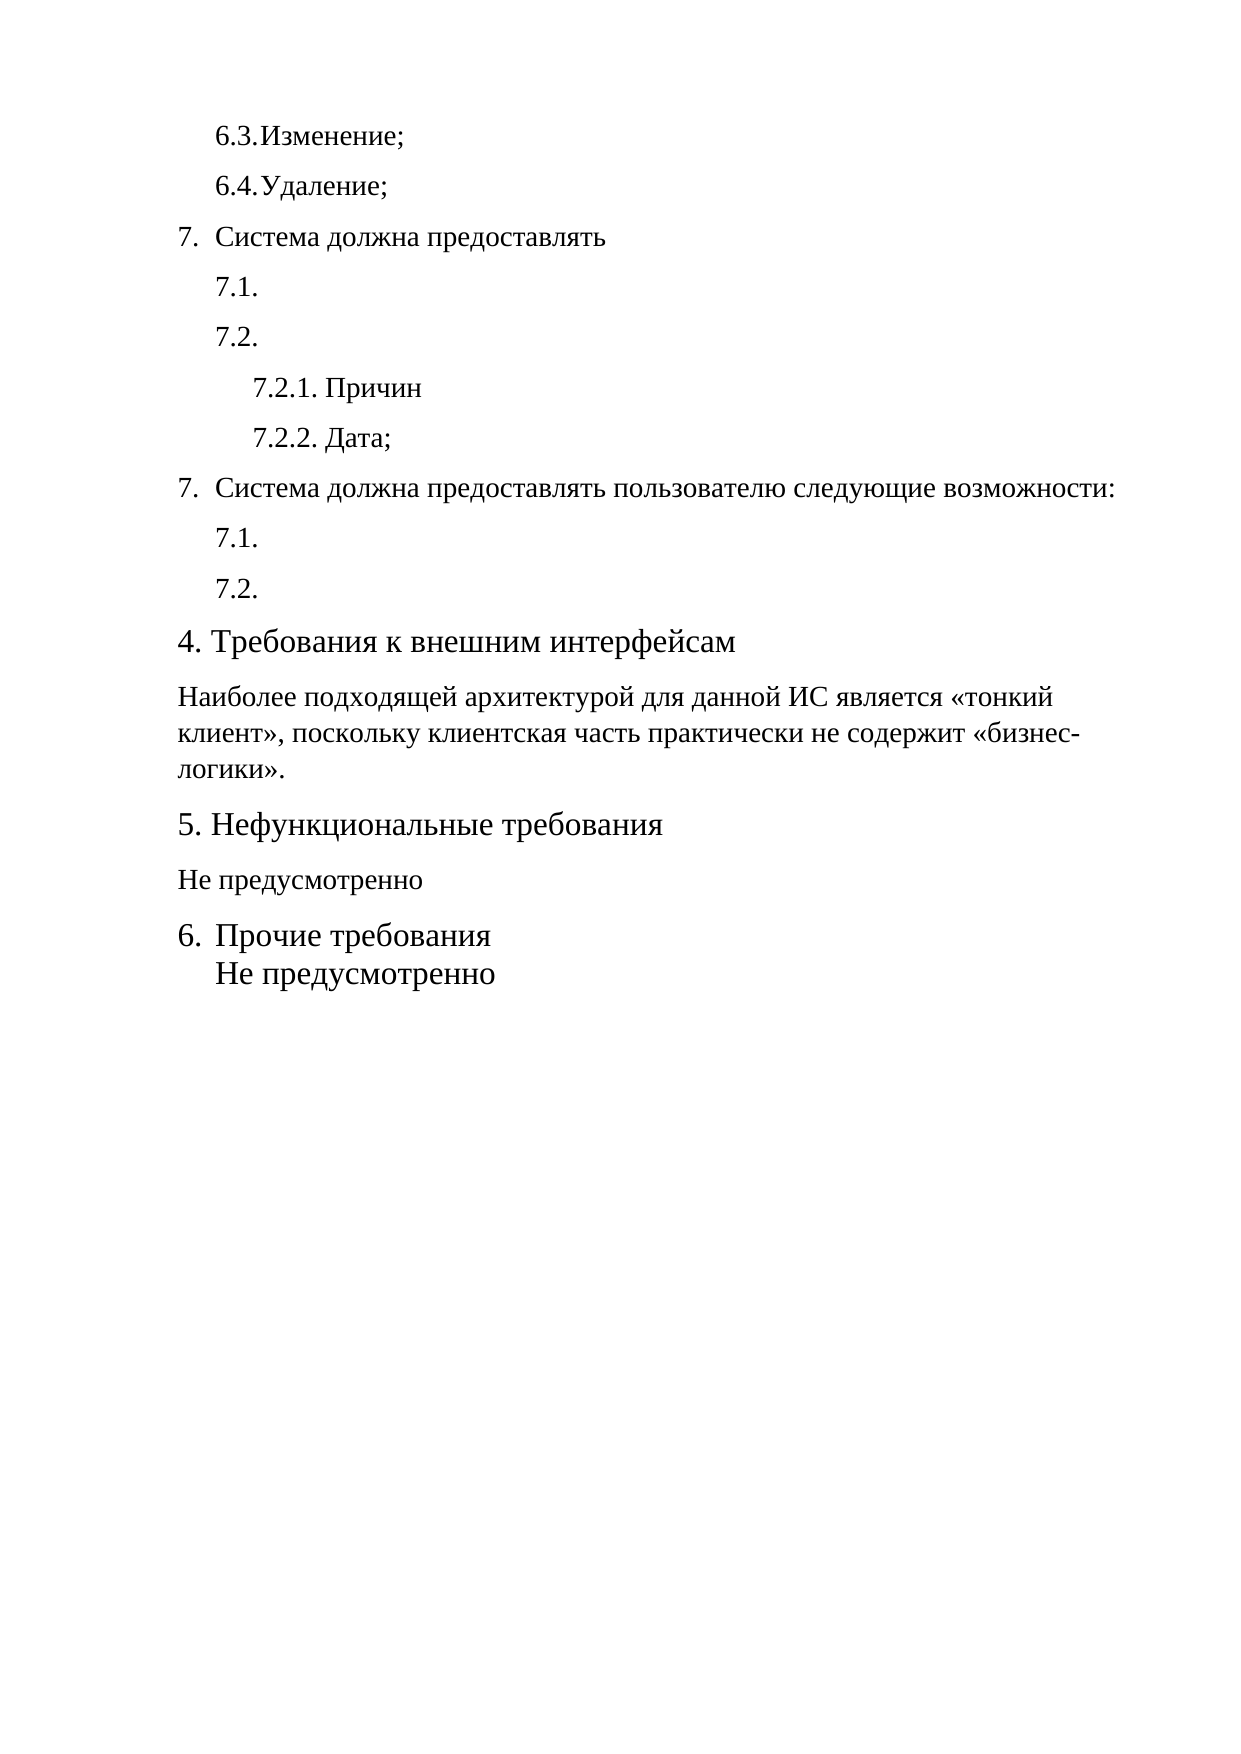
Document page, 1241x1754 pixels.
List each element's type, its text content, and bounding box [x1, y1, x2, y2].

list Не предусмотренно [215, 953, 1152, 992]
text Не предусмотренно [177, 862, 1152, 896]
text Наиболее подходящей архитектурой для данной ИС является «тонкий клиент», поскольку клиентская часть практически не содержит «бизнес-логики». [177, 679, 1152, 785]
list Система должна предоставлять пользователю следующие возможности: [177, 470, 1152, 504]
list Причин [252, 370, 1152, 403]
text 4. Требования к внешним интерфейсам [177, 621, 1152, 659]
list Дата; [252, 420, 1152, 453]
list Изменение; [215, 118, 1152, 152]
list Прочие требования [177, 915, 1152, 953]
list Система должна предоставлять [177, 219, 1152, 252]
list Удаление; [215, 168, 1152, 202]
text 5. Нефункциональные требования [177, 804, 1152, 843]
